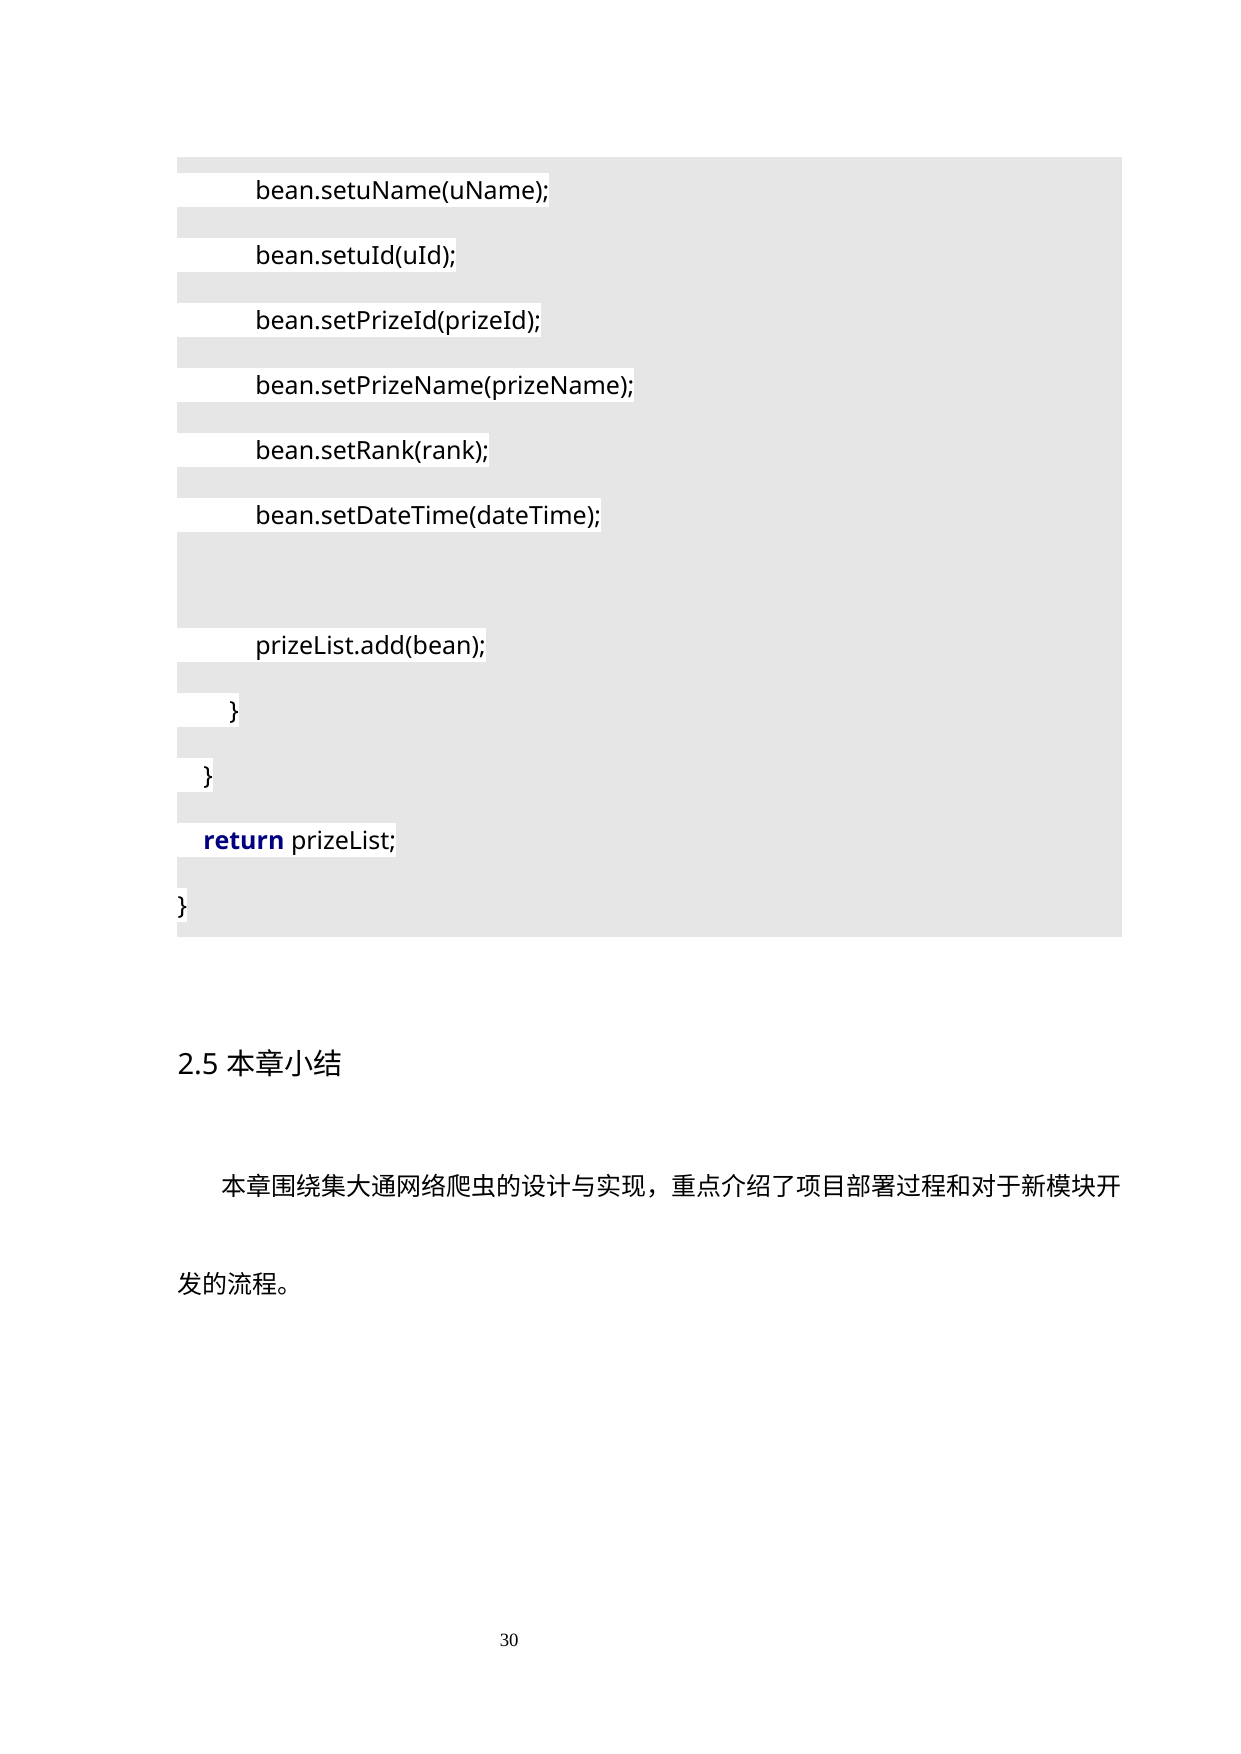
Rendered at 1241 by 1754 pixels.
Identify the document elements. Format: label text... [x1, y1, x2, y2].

subtitle 2.5 本章小结 [177, 1029, 1122, 1094]
list 本章围绕集大通网络爬虫的设计与实现，重点介绍了项目部署过程和对于新模块开发的流程。 [177, 1152, 1122, 1315]
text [177, 157, 1122, 937]
